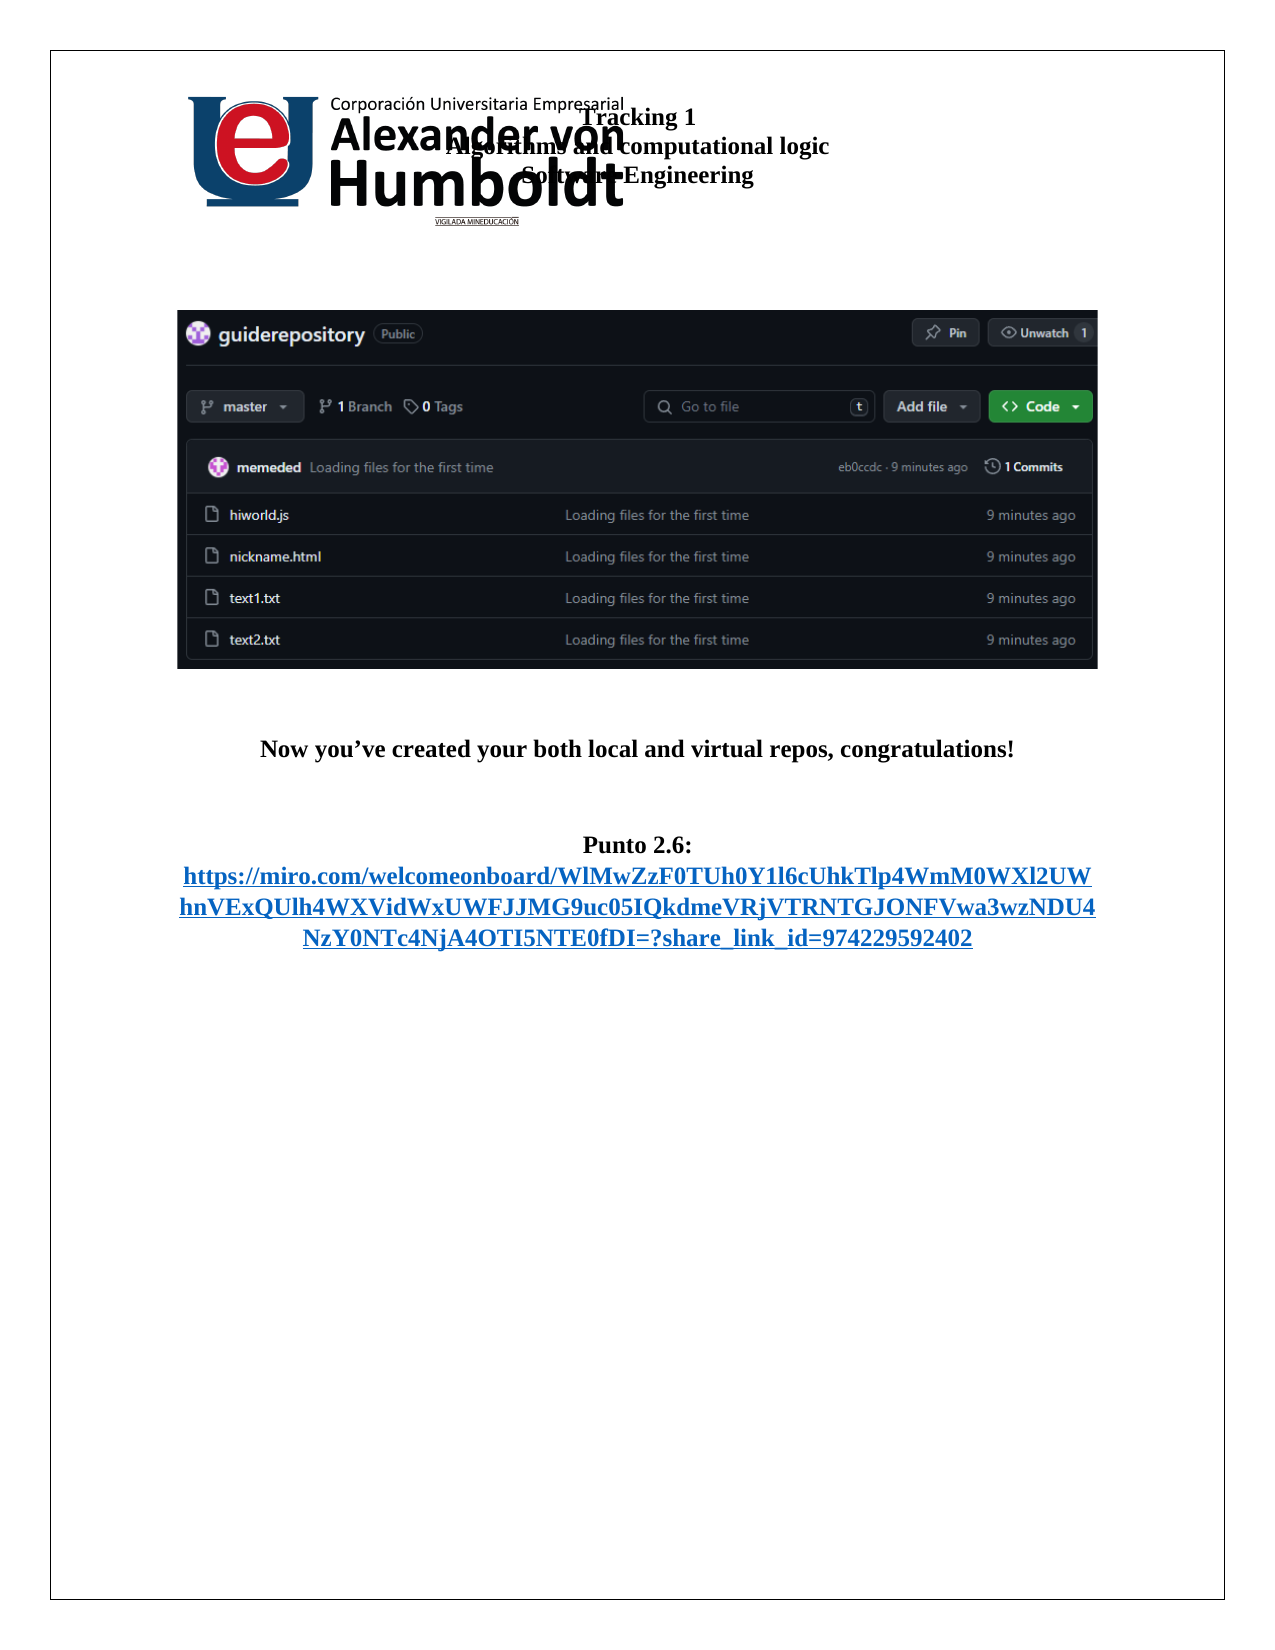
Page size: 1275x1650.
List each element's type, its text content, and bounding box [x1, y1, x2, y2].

text Punto 2.6: https://miro.com/welcomeonboard/WlMwZzF0TUh0Y1l6cUhkTlp4WmM0WXl2UWhnVExQUlh4WXVidWxUWFJJMG9uc05IQkdmeVRjVTRNTGJONFVwa3wzNDU4NzY0NTc4NjA4OTI5NTE0fDI=?share_link_id=974229592402 [177, 830, 1098, 952]
picture [178, 96, 633, 228]
text Now you’ve created your both local and virtual repos, congratulations! [177, 734, 1098, 763]
picture [177, 310, 1098, 669]
